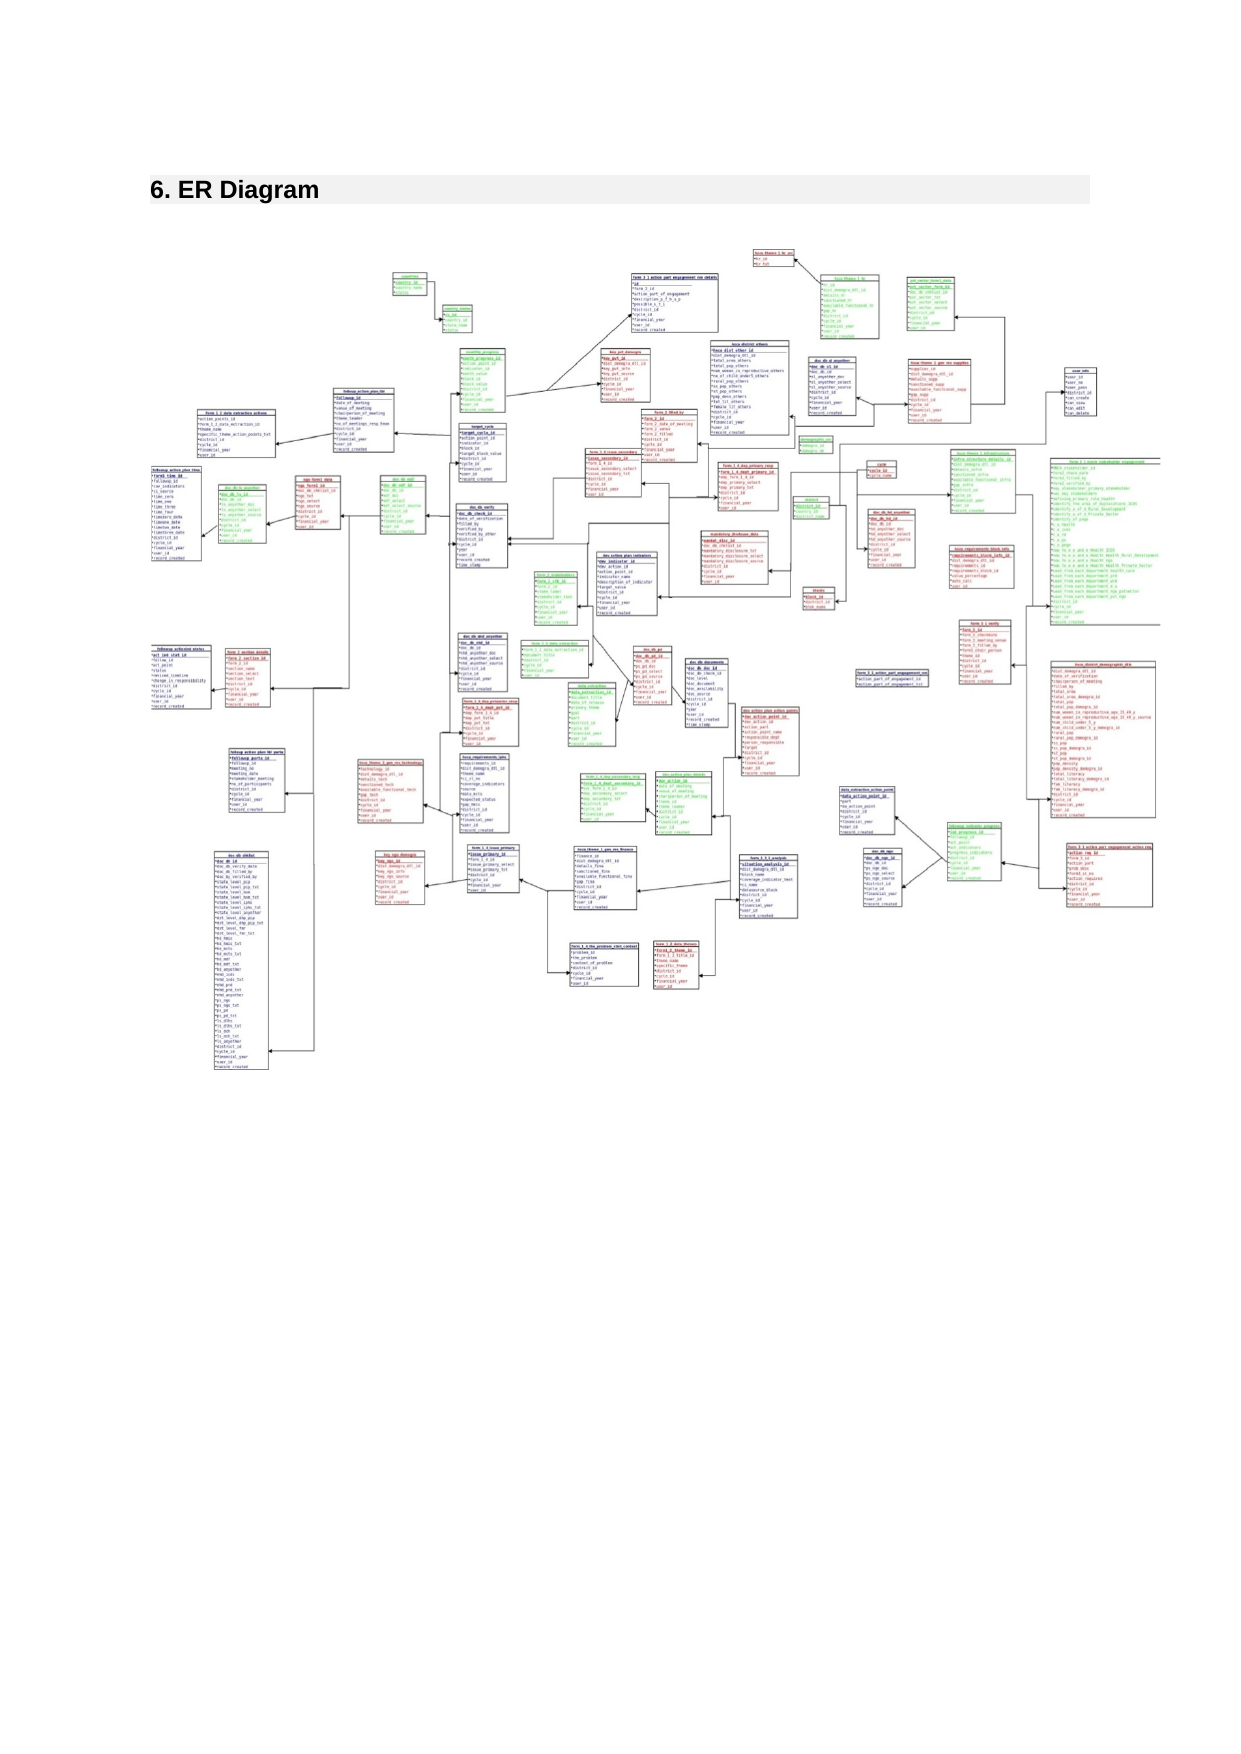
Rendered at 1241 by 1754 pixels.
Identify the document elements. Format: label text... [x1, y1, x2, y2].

subtitle 6. ER Diagram [150, 175, 1090, 204]
picture [150, 249, 1160, 1069]
